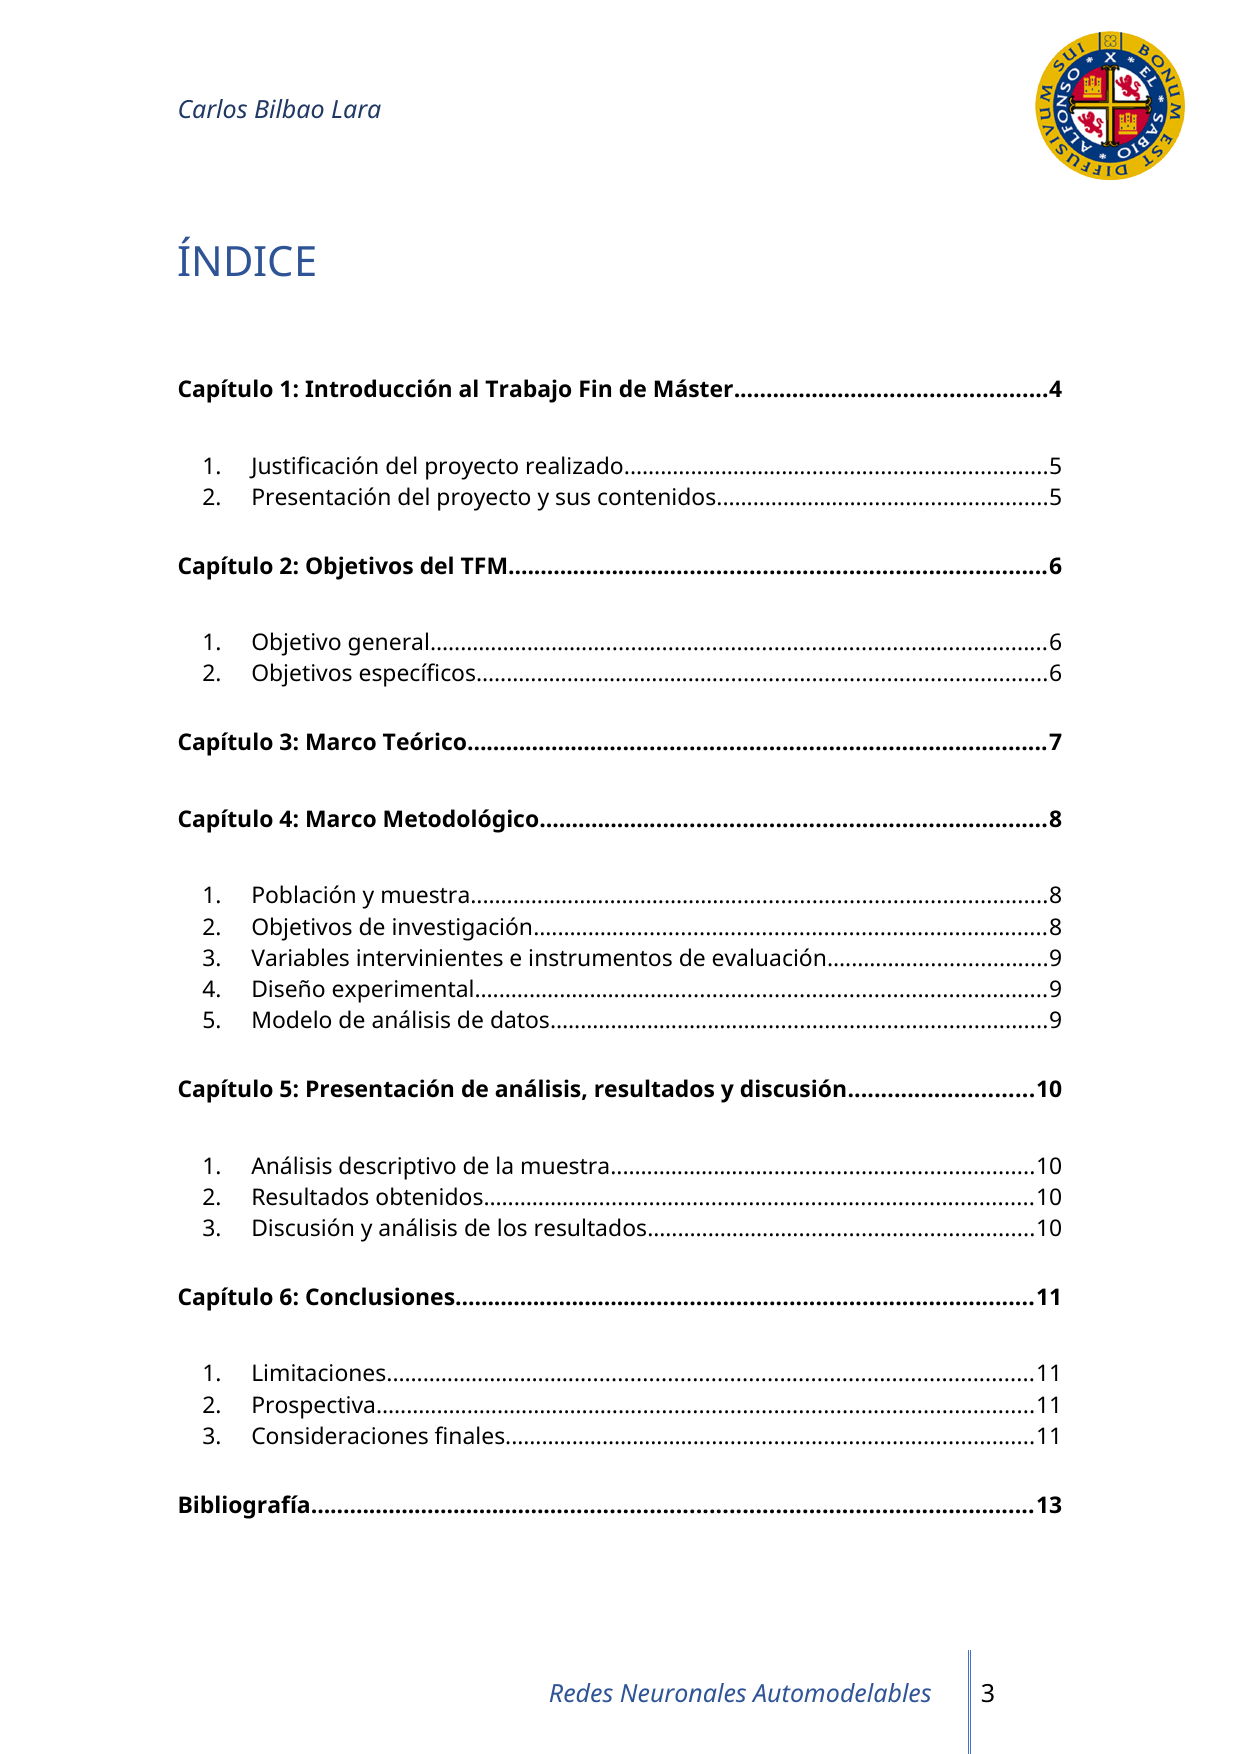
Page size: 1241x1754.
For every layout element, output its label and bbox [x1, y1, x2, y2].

picture [1029, 25, 1193, 188]
